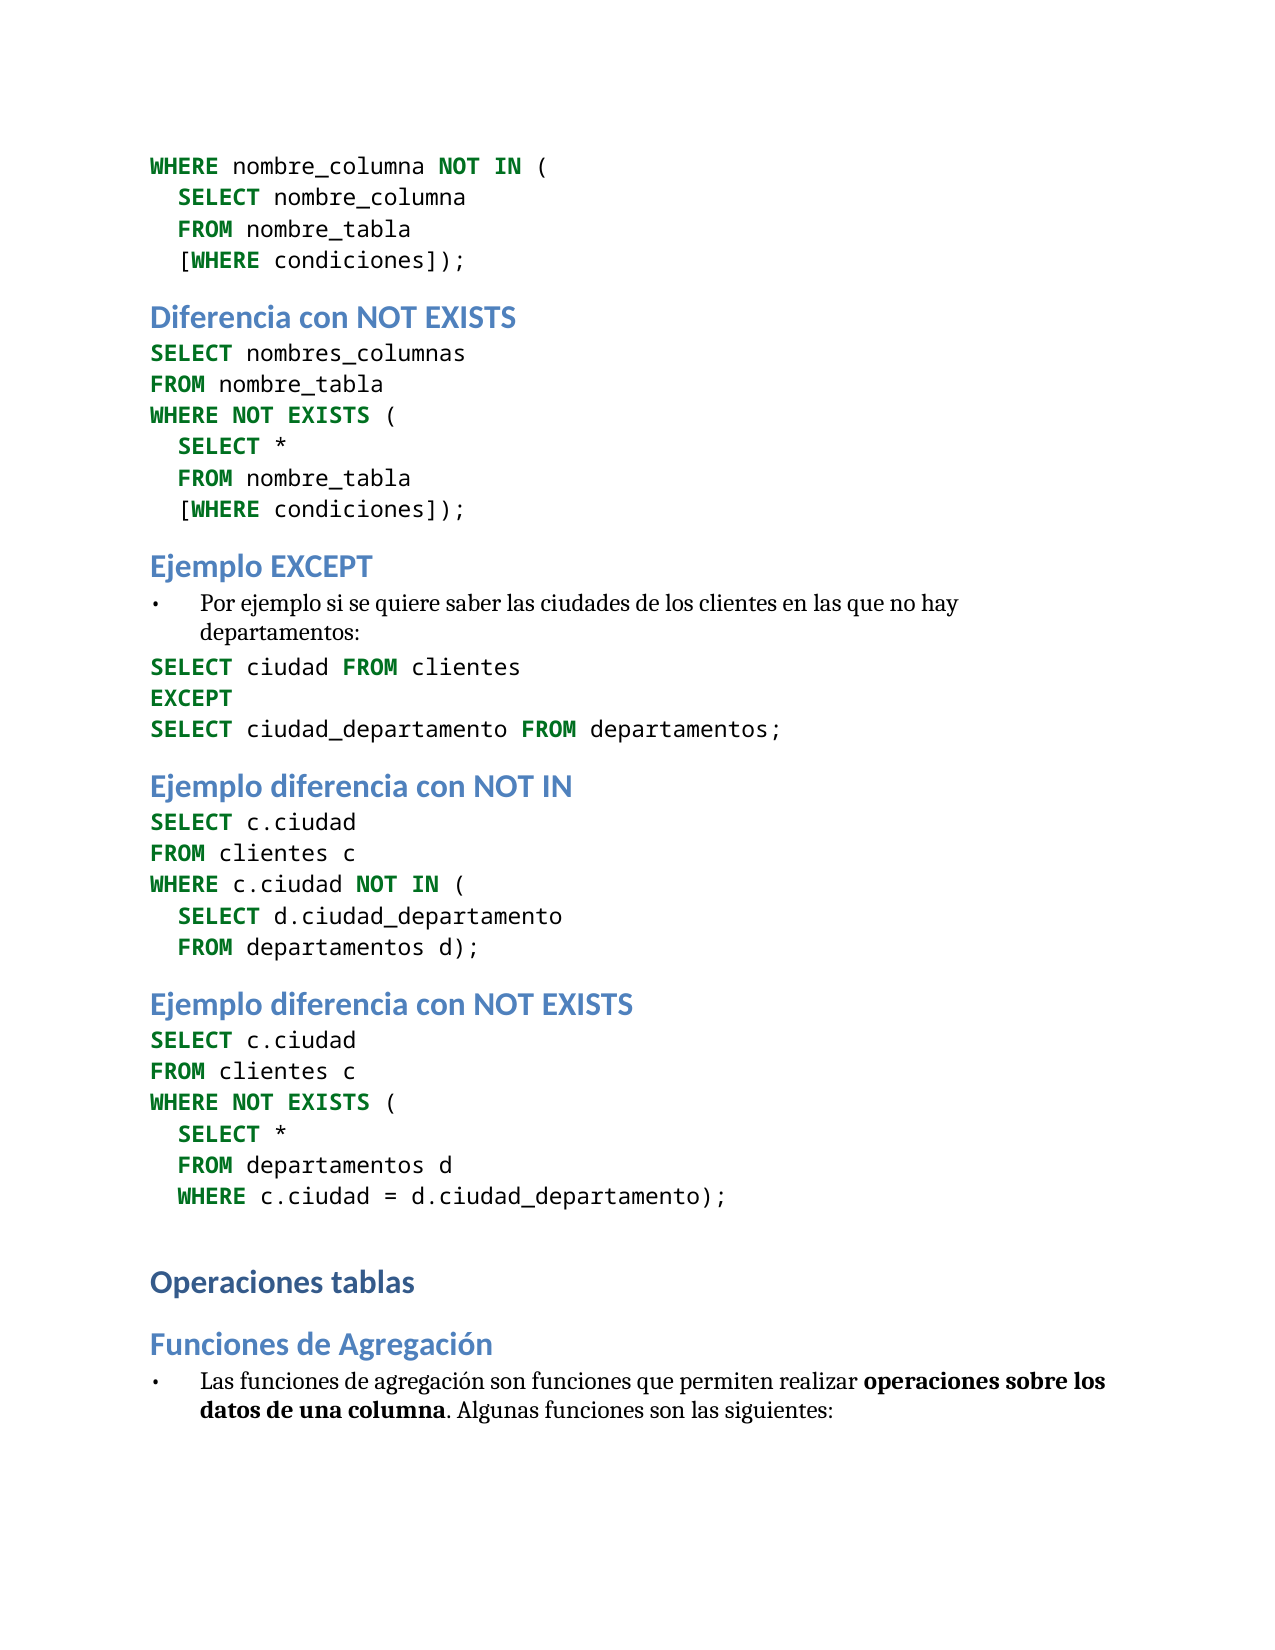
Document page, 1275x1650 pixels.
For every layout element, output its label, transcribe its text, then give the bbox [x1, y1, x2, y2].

subtitle Ejemplo diferencia con NOT IN [150, 765, 1125, 806]
subtitle Ejemplo EXCEPT [150, 545, 1125, 586]
subtitle Ejemplo diferencia con NOT EXISTS [150, 983, 1125, 1024]
text SELECT ciudad FROM clientes EXCEPT SELECT ciudad_departamento FROM departamentos; [150, 651, 1125, 744]
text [150, 150, 1125, 275]
text SELECT nombres_columnas FROM nombre_tabla WHERE NOT EXISTS ( SELECT * FROM nombre_tabla [WHERE condiciones]); [150, 337, 1125, 524]
list Por ejemplo si se quiere saber las ciudades de los clientes en las que no hay departamentos: [150, 589, 1125, 647]
subtitle Diferencia con NOT EXISTS [150, 296, 1125, 337]
subtitle Funciones de Agregación [150, 1323, 1125, 1363]
text SELECT c.ciudad FROM clientes c WHERE NOT EXISTS ( SELECT * FROM departamentos d WHERE c.ciudad = d.ciudad_departamento); [150, 1024, 1125, 1211]
list Las funciones de agregación son funciones que permiten realizar operaciones sobre los datos de una columna. Algunas funciones son las siguientes: [150, 1367, 1125, 1425]
subtitle Operaciones tablas [150, 1261, 1125, 1302]
text SELECT c.ciudad FROM clientes c WHERE c.ciudad NOT IN ( SELECT d.ciudad_departamento FROM departamentos d); [150, 806, 1125, 962]
